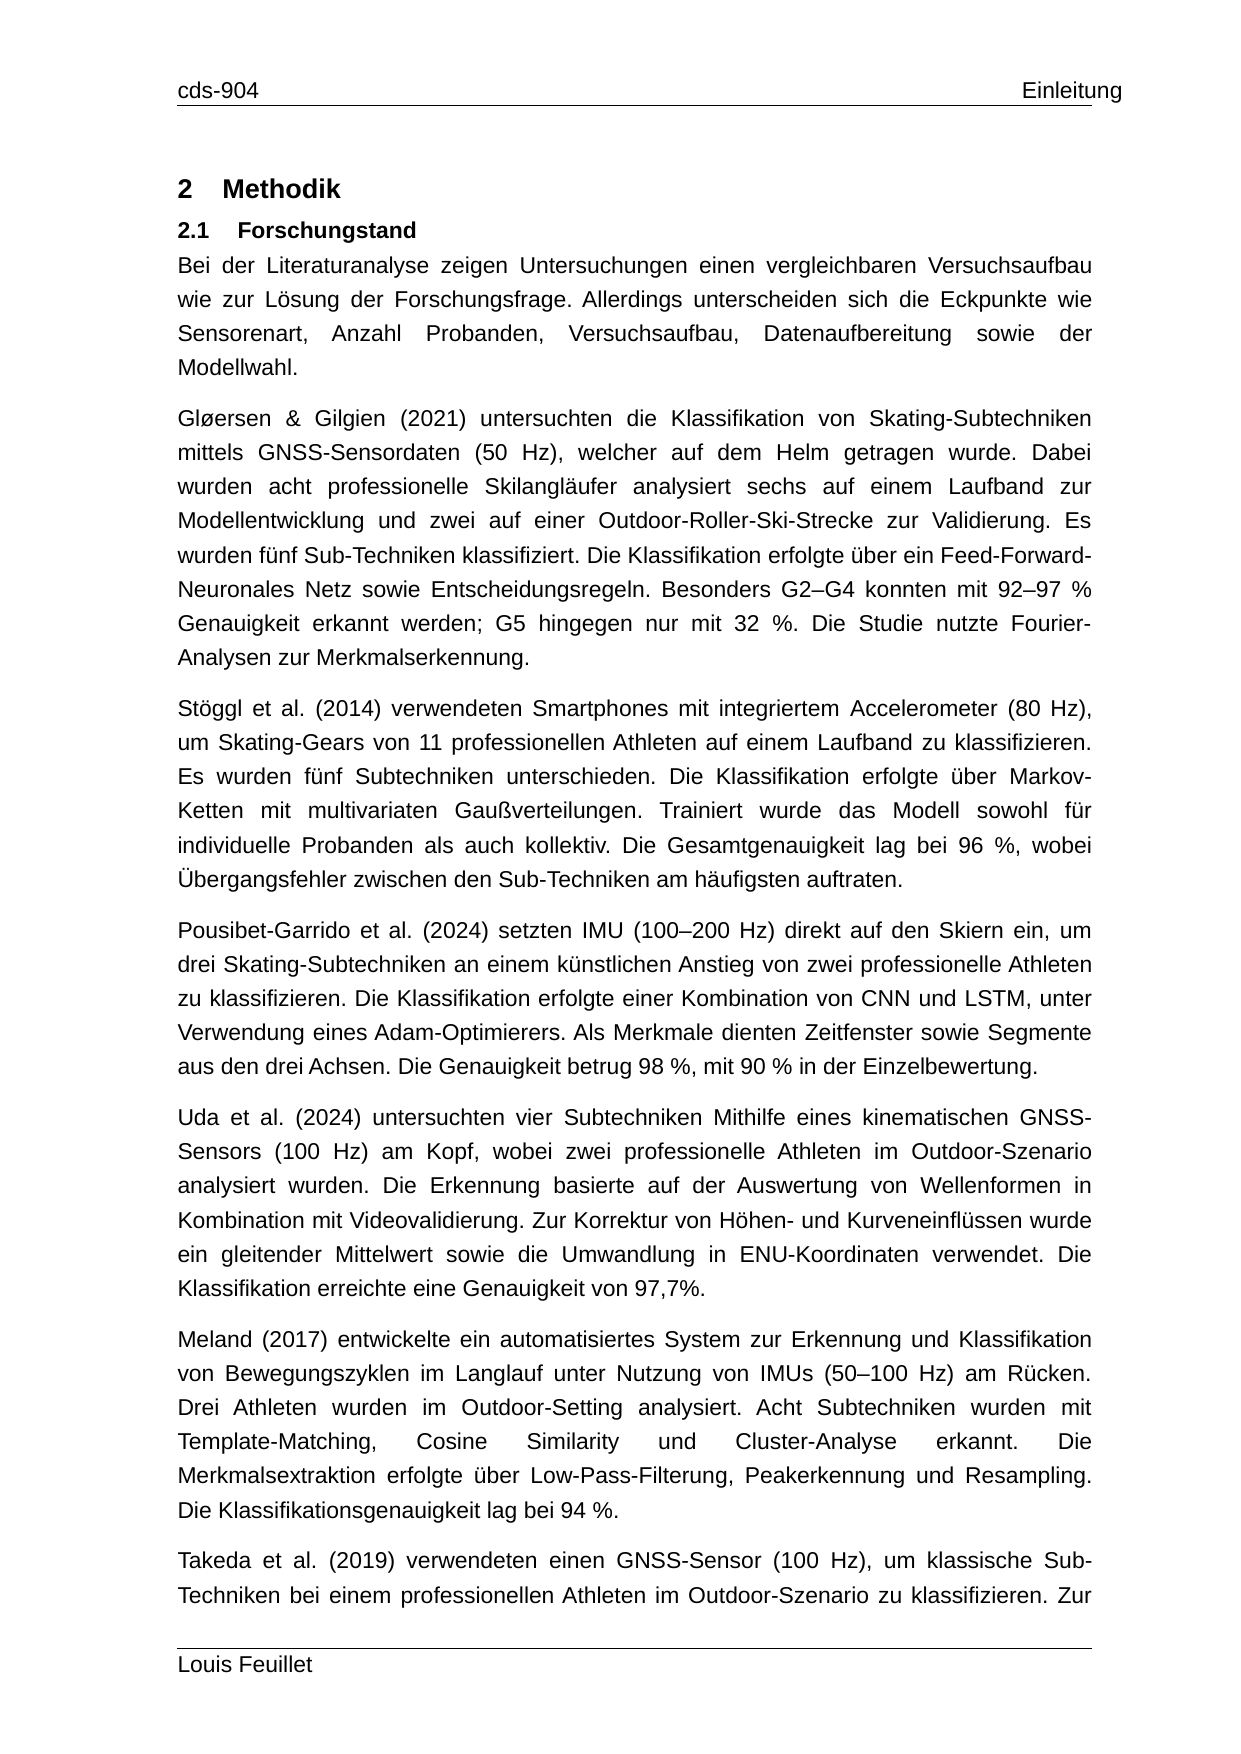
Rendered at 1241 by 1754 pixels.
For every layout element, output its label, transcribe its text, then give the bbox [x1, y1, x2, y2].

text Stöggl et al. verwendeten Smartphones mit integriertem Accelerometer (80 Hz), um Skating-Gears von 11 professionellen Athleten auf einem Laufband zu klassifizieren. Es wurden fünf Subtechniken unterschieden. Die Klassifikation erfolgte über Markov-Ketten mit multivariaten Gaußverteilungen. Trainiert wurde das Modell sowohl für individuelle Probanden als auch kollektiv. Die Gesamtgenauigkeit lag bei 96 %, wobei Übergangsfehler zwischen den Sub-Techniken am häufigsten auftraten. [177, 695, 1092, 892]
text Meland entwickelte ein automatisiertes System zur Erkennung und Klassifikation von Bewegungszyklen im Langlauf unter Nutzung von IMUs (50–100 Hz) am Rücken. Drei Athleten wurden im Outdoor-Setting analysiert. Acht Subtechniken wurden mit Template-Matching, Cosine Similarity und Cluster-Analyse erkannt. Die Merkmalsextraktion erfolgte über Low-Pass-Filterung, Peakerkennung und Resampling. Die Klassifikationsgenauigkeit lag bei 94 %. [177, 1326, 1092, 1523]
text Gløersen & Gilgien untersuchten die Klassifikation von Skating-Subtechniken mittels GNSS-Sensordaten (50 Hz), welcher auf dem Helm getragen wurde. Dabei wurden acht professionelle Skilangläufer analysiert sechs auf einem Laufband zur Modellentwicklung und zwei auf einer Outdoor-Roller-Ski-Strecke zur Validierung. Es wurden fünf Sub-Techniken klassifiziert. Die Klassifikation erfolgte über ein Feed-Forward-Neuronales Netz sowie Entscheidungsregeln. Besonders G2–G4 konnten mit 92–97 % Genauigkeit erkannt werden; G5 hingegen nur mit 32 %. Die Studie nutzte Fourier-Analysen zur Merkmalserkennung. [177, 405, 1092, 671]
subtitle Methodik [177, 173, 1092, 204]
text Pousibet-Garrido et al. setzten IMU (100–200 Hz) direkt auf den Skiern ein, um drei Skating-Subtechniken an einem künstlichen Anstieg von zwei professionelle Athleten zu klassifizieren. Die Klassifikation erfolgte einer Kombination von CNN und LSTM, unter Verwendung eines Adam-Optimierers. Als Merkmale dienten Zeitfenster sowie Segmente aus den drei Achsen. Die Genauigkeit betrug 98 %, mit 90 % in der Einzelbewertung. [177, 917, 1092, 1080]
text Bei der Literaturanalyse zeigen Untersuchungen einen vergleichbaren Versuchsaufbau wie zur Lösung der Forschungsfrage. Allerdings unterscheiden sich die Eckpunkte wie Sensorenart, Anzahl Probanden, Versuchsaufbau, Datenaufbereitung sowie der Modellwahl. [177, 252, 1092, 381]
text Uda et al. untersuchten vier Subtechniken Mithilfe eines kinematischen GNSS-Sensors (100 Hz) am Kopf, wobei zwei professionelle Athleten im Outdoor-Szenario analysiert wurden. Die Erkennung basierte auf der Auswertung von Wellenformen in Kombination mit Videovalidierung. Zur Korrektur von Höhen- und Kurveneinflüssen wurde ein gleitender Mittelwert sowie die Umwandlung in ENU-Koordinaten verwendet. Die Klassifikation erreichte eine Genauigkeit von 97,7%. [177, 1104, 1092, 1301]
subtitle Forschungstand [177, 217, 1092, 244]
